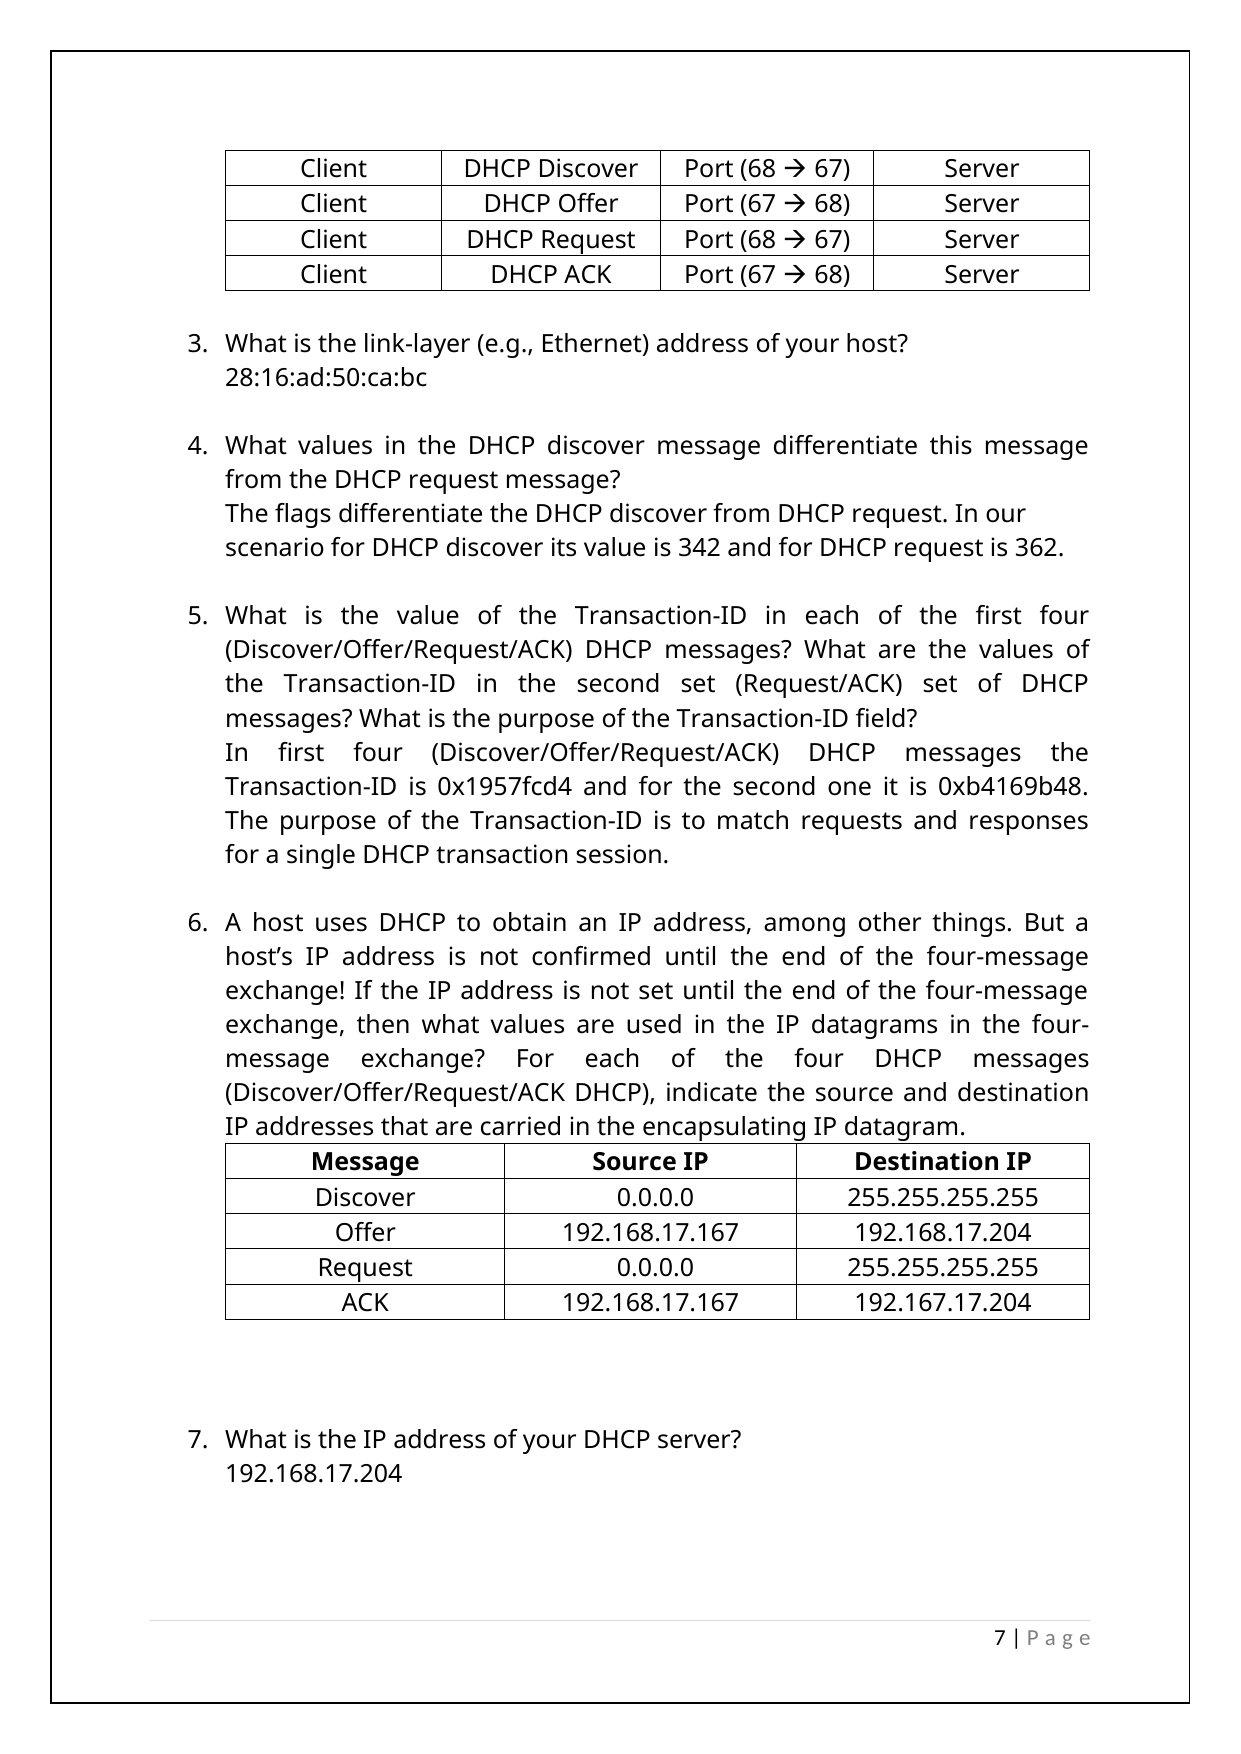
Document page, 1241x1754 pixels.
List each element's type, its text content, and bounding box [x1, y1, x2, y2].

table_header Source IP [505, 1144, 796, 1178]
table_cell 192.168.17.204 [797, 1214, 1089, 1248]
table_header Client [226, 151, 441, 185]
table_header Server [874, 151, 1089, 185]
table_header Destination IP [797, 1144, 1089, 1178]
table_cell Offer [226, 1214, 504, 1248]
table_header DHCP Discover [442, 151, 660, 185]
table_cell Port (67 68) [661, 256, 873, 290]
list A host uses DHCP to obtain an IP address, among other things. But a host’s IP address is not confirmed until the end of the four-message exchange! If the IP address is not set until the end of the four-message exchange, then what values are used in the IP datagrams in the four-message exchange? For each of the four DHCP messages (Discover/Offer/Request/ACK DHCP), indicate the source and destination IP addresses that are carried in the encapsulating IP datagram. [187, 904, 1090, 1143]
table_cell 192.167.17.204 [797, 1285, 1089, 1318]
table_cell DHCP ACK [442, 256, 660, 290]
table_cell DHCP Request [442, 221, 660, 255]
table_cell Server [874, 256, 1089, 290]
table_cell 192.168.17.167 [505, 1214, 796, 1248]
table_cell 0.0.0.0 [505, 1179, 796, 1213]
table_cell DHCP Offer [442, 186, 660, 220]
list In first four (Discover/Offer/Request/ACK) DHCP messages the Transaction-ID is 0x1957fcd4 and for the second one it is 0xb4169b48. The purpose of the Transaction-ID is to match requests and responses for a single DHCP transaction session. [225, 734, 1090, 871]
table_cell Server [874, 221, 1089, 255]
table_cell Client [226, 256, 441, 290]
table_cell Request [226, 1249, 504, 1283]
table_header Message [226, 1144, 504, 1178]
table_cell Client [226, 221, 441, 255]
table_cell ACK [226, 1285, 504, 1318]
text 28:16:ad:50:ca:bc [225, 359, 1090, 394]
list What is the IP address of your DHCP server? [187, 1422, 1090, 1456]
table_header Port (68 67) [661, 151, 873, 185]
list 192.168.17.204 [150, 1456, 1090, 1490]
list What is the link-layer (e.g., Ethernet) address of your host? [187, 326, 1090, 359]
table_cell Port (68 67) [661, 221, 873, 255]
table_cell 255.255.255.255 [797, 1179, 1089, 1213]
table_cell Discover [226, 1179, 504, 1213]
list What values in the DHCP discover message differentiate this message from the DHCP request message? [187, 428, 1090, 496]
table_cell Port (67 68) [661, 186, 873, 220]
table_cell 0.0.0.0 [505, 1249, 796, 1283]
table_cell Client [226, 186, 441, 220]
list What is the value of the Transaction-ID in each of the first four (Discover/Offer/Request/ACK) DHCP messages? What are the values of the Transaction-ID in the second set (Request/ACK) set of DHCP messages? What is the purpose of the Transaction-ID field? [187, 598, 1090, 734]
list The flags differentiate the DHCP discover from DHCP request. In our scenario for DHCP discover its value is 342 and for DHCP request is 362. [225, 496, 1090, 564]
table_cell 192.168.17.167 [505, 1285, 796, 1318]
table_cell Server [874, 186, 1089, 220]
table_cell 255.255.255.255 [797, 1249, 1089, 1283]
